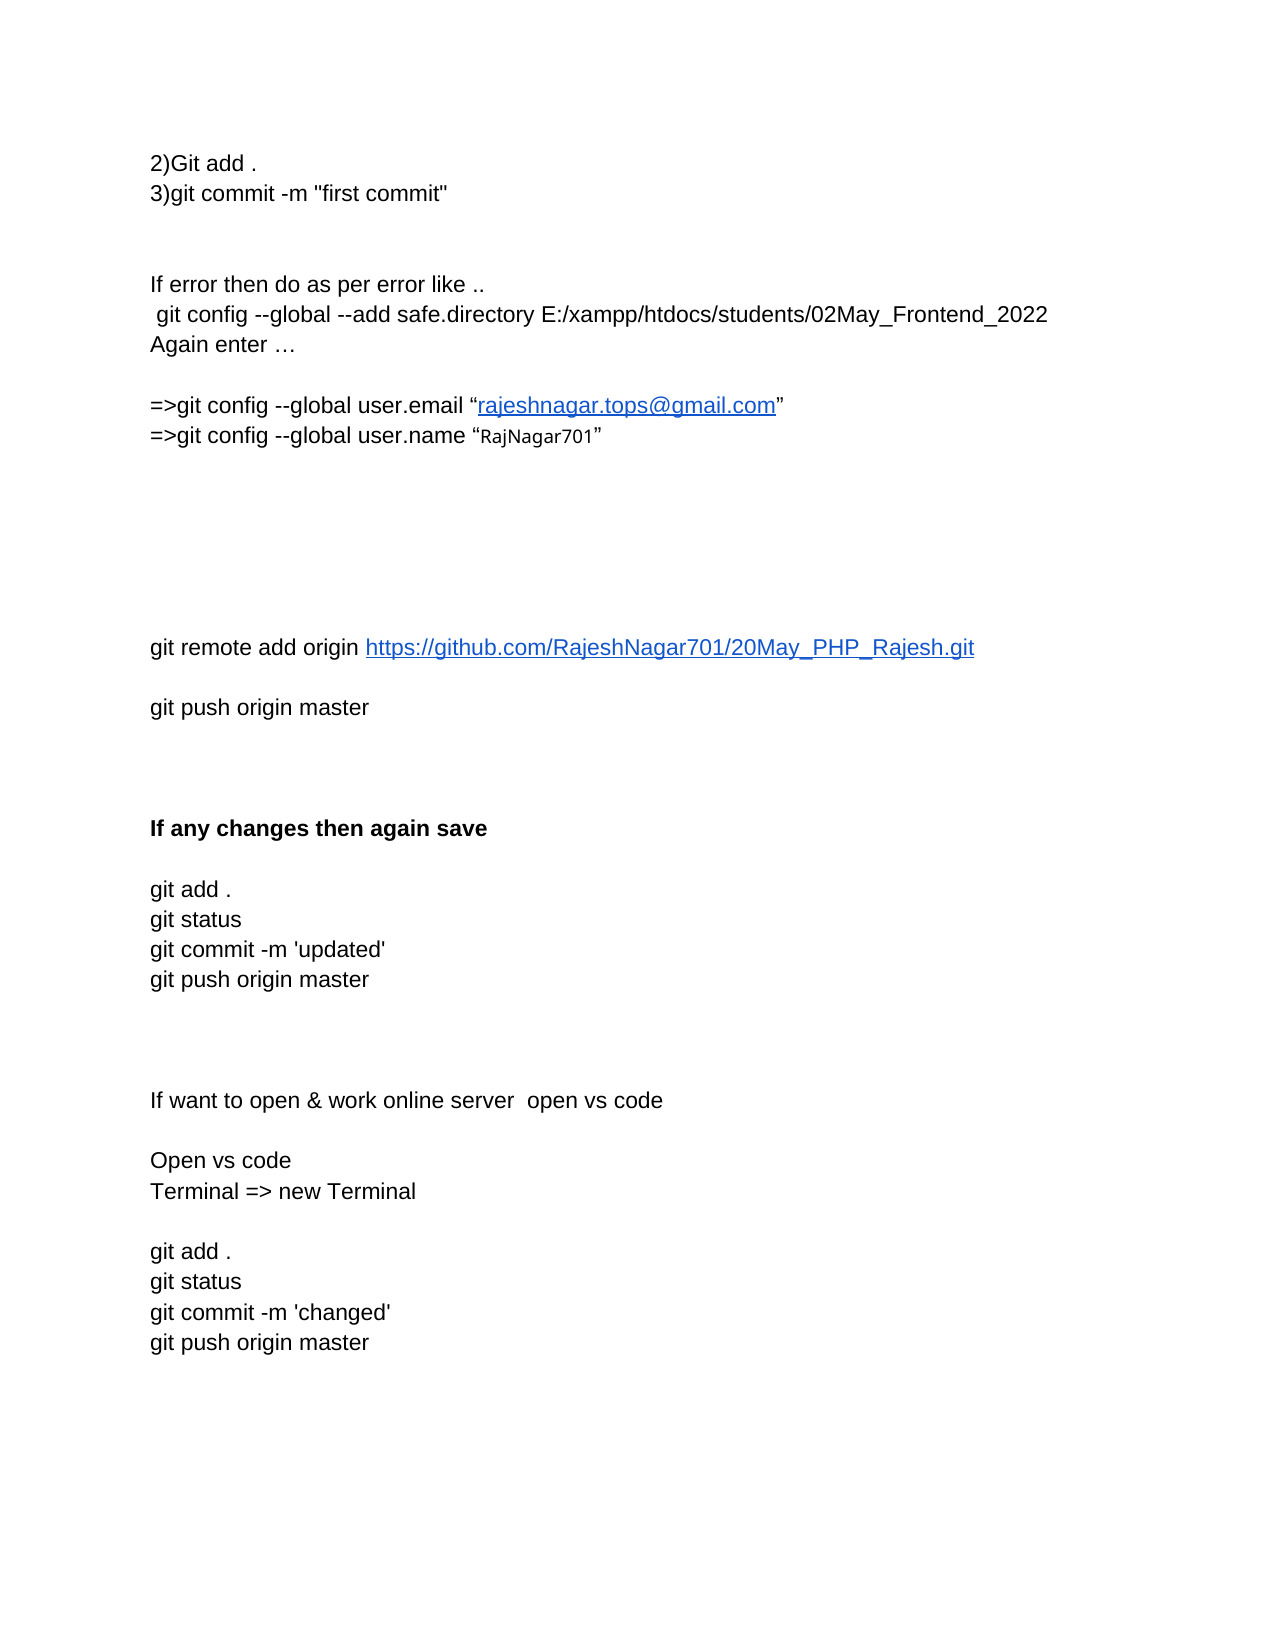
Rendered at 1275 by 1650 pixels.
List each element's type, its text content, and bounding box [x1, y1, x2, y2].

text Again enter … [150, 331, 1125, 358]
text Terminal => new Terminal [150, 1178, 1125, 1204]
text git push origin master [150, 966, 1125, 993]
text git commit -m 'updated' [150, 936, 1125, 962]
text git push origin master [150, 694, 1125, 721]
text git config --global --add safe.directory E:/xampp/htdocs/students/02May_Frontend_2022 [150, 301, 1125, 327]
text =>git config --global user.email “rajeshnagar.tops@gmail.com” [150, 392, 1125, 418]
text If want to open & work online server open vs code [150, 1087, 1125, 1113]
text git remote add origin https://github.com/RajeshNagar701/20May_PHP_Rajesh.git [150, 634, 1125, 660]
text git add . [150, 876, 1125, 902]
text Open vs code [150, 1147, 1125, 1174]
text git commit -m 'changed' [150, 1298, 1125, 1325]
text git status [150, 906, 1125, 932]
text git push origin master [150, 1329, 1125, 1355]
text =>git config --global user.name “RajNagar701” [150, 422, 1125, 449]
text If any changes then again save [150, 815, 1125, 842]
text 2)Git add . [150, 150, 1125, 176]
text git status [150, 1268, 1125, 1295]
text If error then do as per error like .. [150, 271, 1125, 297]
text 3)git commit -m "first commit" [150, 180, 1125, 207]
text git add . [150, 1238, 1125, 1264]
